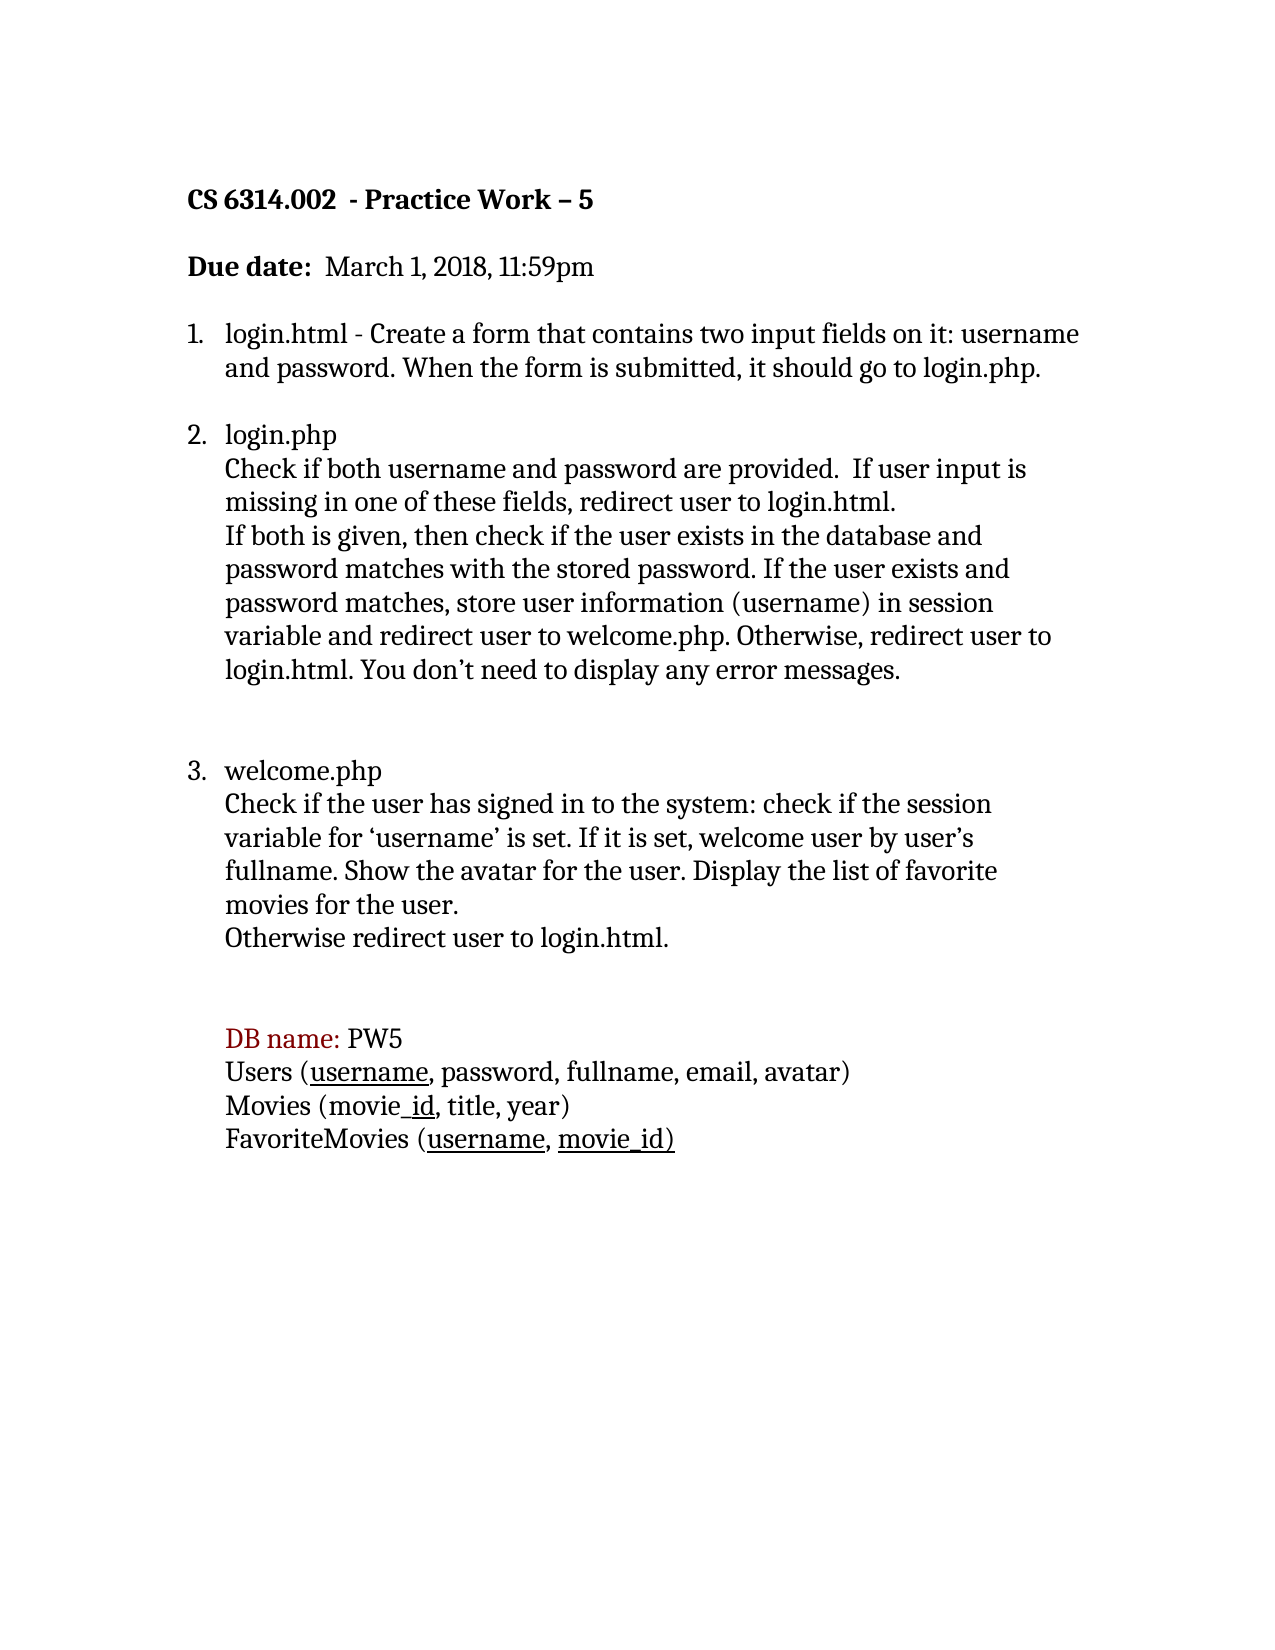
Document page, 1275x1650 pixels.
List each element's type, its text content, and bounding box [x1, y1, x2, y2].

list DB name: PW5 [225, 1022, 1087, 1056]
list If both is given, then check if the user exists in the database and password matches with the stored password. If the user exists and password matches, store user information (username) in session variable and redirect user to welcome.php. Otherwise, redirect user to login.html. You don’t need to display any error messages. [225, 519, 1087, 687]
list welcome.php [187, 754, 1087, 787]
list Check if both username and password are provided. If user input is missing in one of these fields, redirect user to login.html. [225, 452, 1087, 519]
list Movies (movie_id, title, year) [225, 1089, 1087, 1123]
text Check if the user has signed in to the system: check if the session variable for ‘username’ is set. If it is set, welcome user by user’s fullname. Show the avatar for the user. Display the list of favorite movies for the user. [225, 787, 1087, 921]
text Due date: March 1, 2018, 11:59pm [187, 251, 1087, 284]
list Users (username, password, fullname, email, avatar) [225, 1056, 1087, 1089]
list login.php [187, 418, 1087, 452]
list login.html - Create a form that contains two input fields on it: username and password. When the form is submitted, it should go to login.php. [187, 318, 1087, 385]
text CS 6314.002 - Practice Work – 5 [187, 183, 1087, 217]
text Otherwise redirect user to login.html. [187, 921, 1087, 955]
list FavoriteMovies (username, movie_id) [225, 1123, 1087, 1156]
